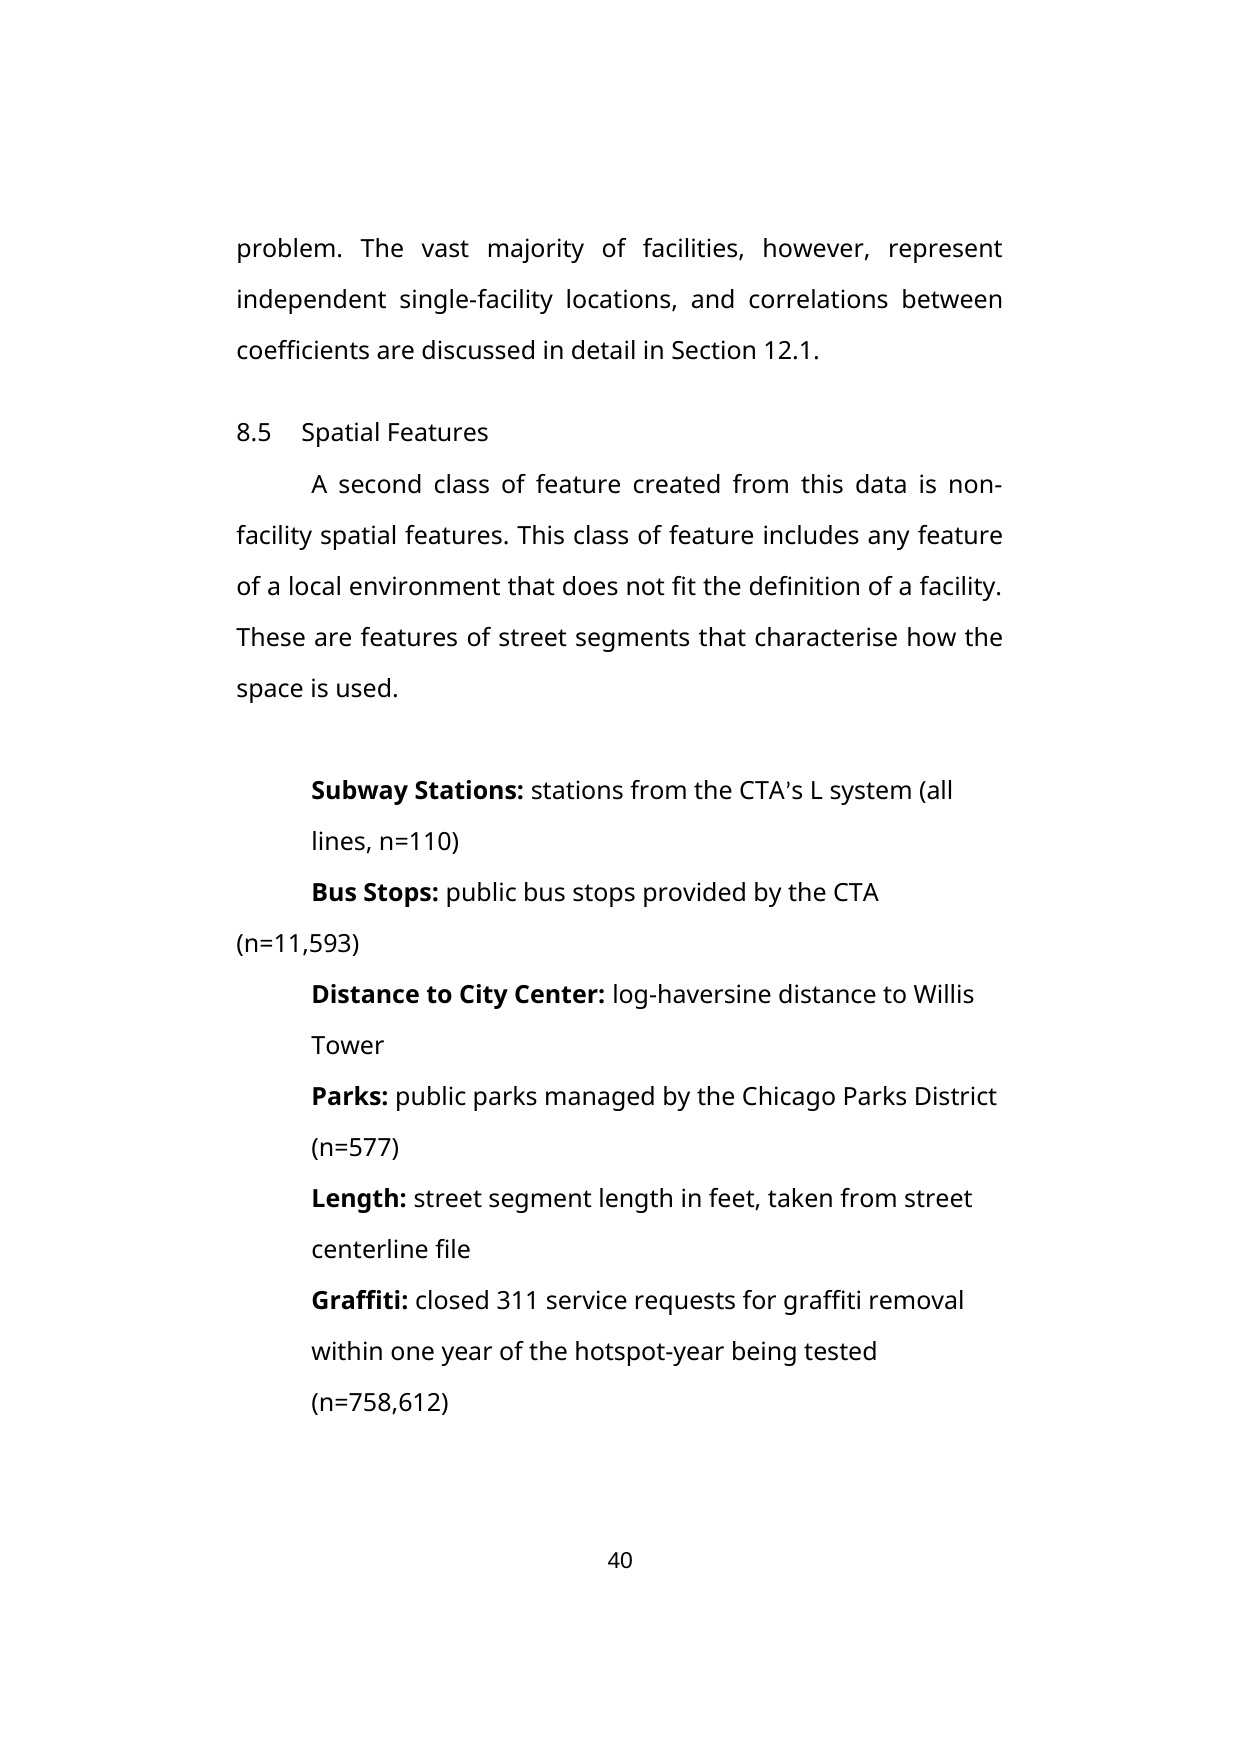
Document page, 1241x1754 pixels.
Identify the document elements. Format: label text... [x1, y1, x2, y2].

text Graffiti: closed 311 service requests for graffiti removal within one year of the hotspot-year being tested (n=758,612) [311, 1283, 1004, 1419]
text Bus Stops: public bus stops provided by the CTA (n=11,593) [236, 875, 1004, 960]
text Length: street segment length in feet, taken from street centerline file [311, 1181, 1004, 1266]
subtitle Spatial Features [236, 415, 1004, 449]
text A second class of feature created from this data is non-facility spatial features. This class of feature includes any feature of a local environment that does not fit the definition of a facility. These are features of street segments that characterise how the space is used. [236, 466, 1004, 704]
text Distance to City Center: log-haversine distance to Willis Tower [311, 977, 1004, 1062]
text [236, 230, 1004, 366]
text Parks: public parks managed by the Chicago Parks District (n=577) [311, 1079, 1004, 1164]
text Subway Stations: stations from the CTA’s L system (all lines, n=110) [311, 773, 1004, 858]
